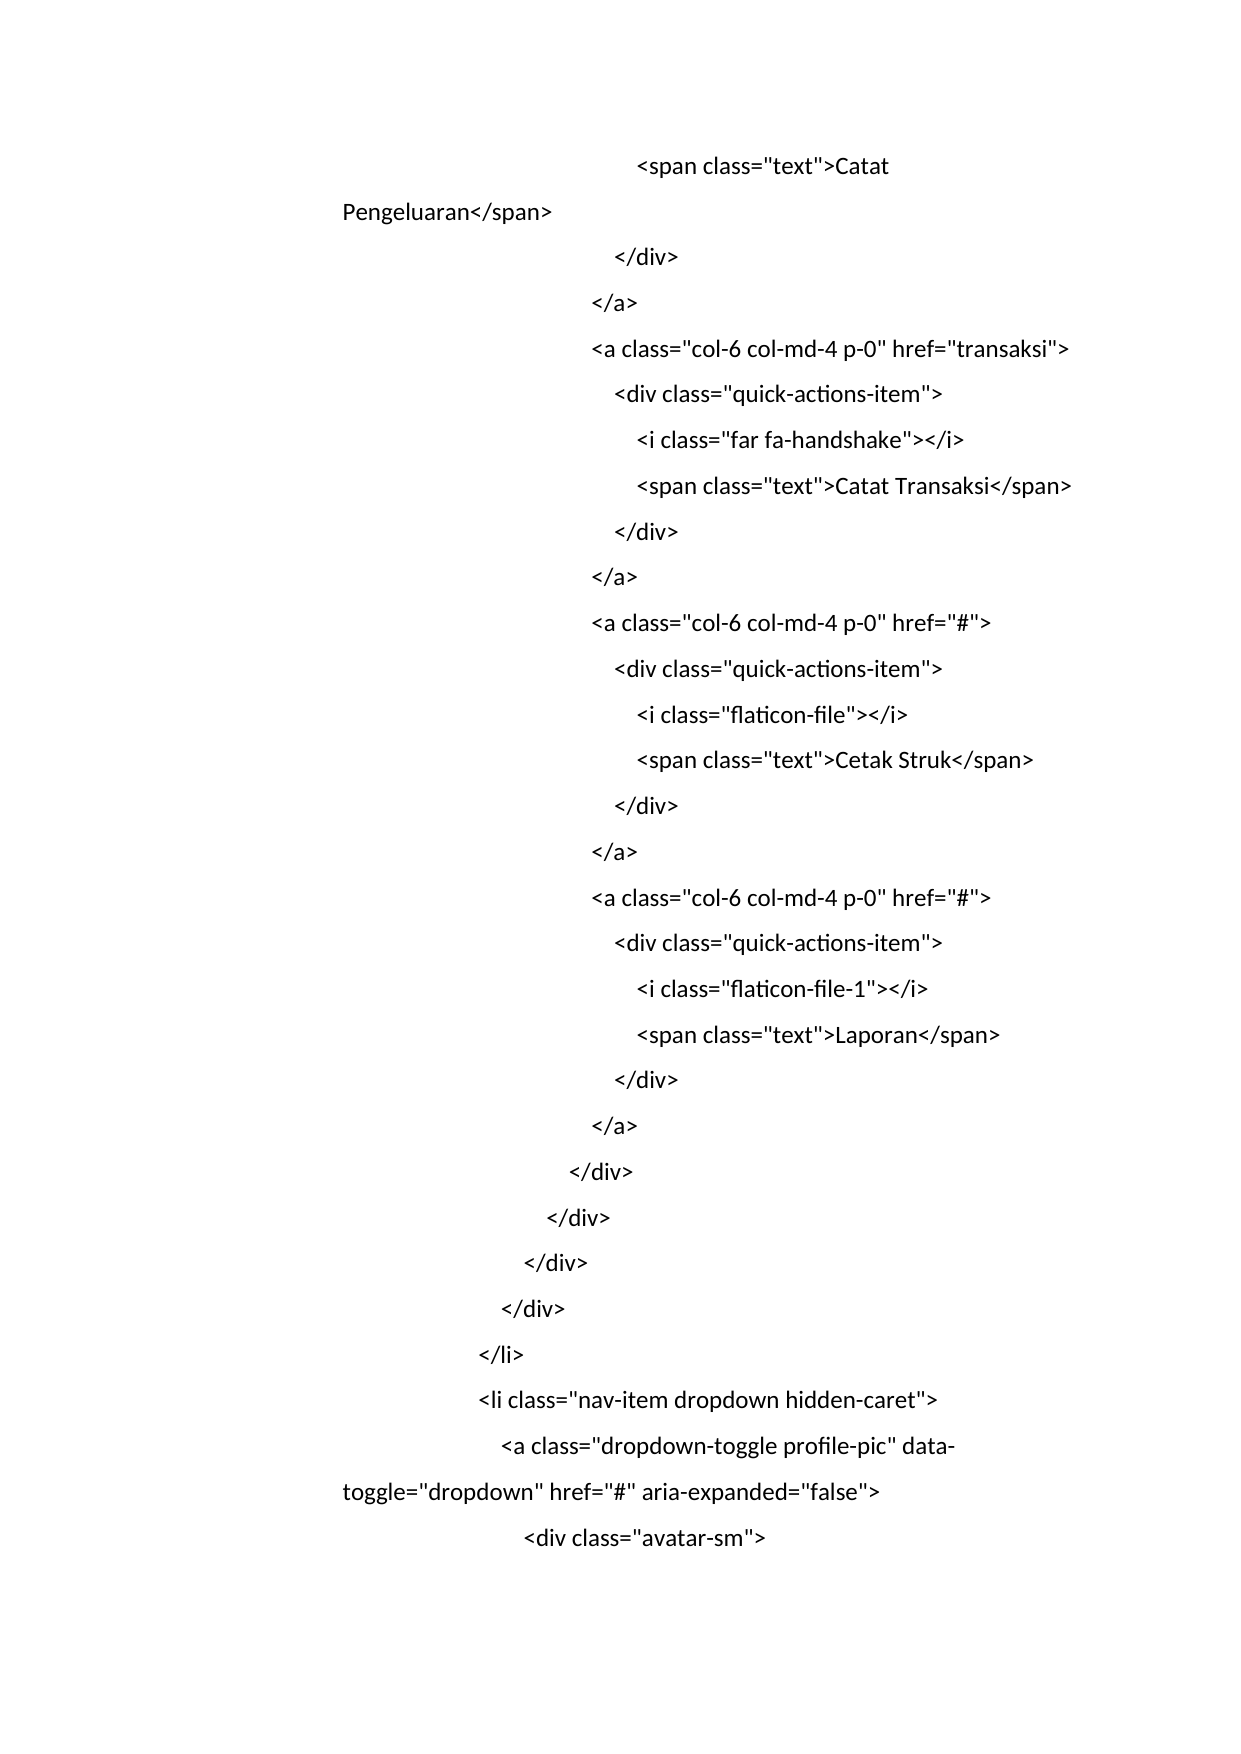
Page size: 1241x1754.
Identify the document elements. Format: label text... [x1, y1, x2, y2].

text </div> [342, 241, 1090, 272]
text </div> [342, 1064, 1090, 1095]
text <span class="text">Catat Transaksi</span> [342, 470, 1090, 501]
text </a> [342, 836, 1090, 866]
text <a class="col-6 col-md-4 p-0" href="#"> [342, 607, 1090, 638]
text <li class="nav-item dropdown hidden-caret"> [342, 1385, 1090, 1415]
text <span class="text">Laporan</span> [342, 1019, 1090, 1049]
text </a> [342, 287, 1090, 318]
text <a class="col-6 col-md-4 p-0" href="#"> [342, 882, 1090, 912]
text <div class="quick-actions-item"> [342, 927, 1090, 958]
text <a class="col-6 col-md-4 p-0" href="transaksi"> [342, 333, 1090, 363]
text </div> [342, 1293, 1090, 1324]
text </div> [342, 1202, 1090, 1232]
text <i class="flaticon-file-1"></i> [342, 973, 1090, 1004]
text <i class="flaticon-file"></i> [342, 699, 1090, 729]
text <div class="quick-actions-item"> [342, 379, 1090, 409]
text <a class="dropdown-toggle profile-pic" data-toggle="dropdown" href="#" aria-expanded="false"> [342, 1430, 1090, 1507]
text </div> [342, 1247, 1090, 1278]
text <span class="text">Cetak Struk</span> [342, 744, 1090, 775]
text <i class="far fa-handshake"></i> [342, 424, 1090, 455]
text <div class="quick-actions-item"> [342, 653, 1090, 683]
text </li> [342, 1339, 1090, 1369]
text </div> [342, 516, 1090, 546]
text </div> [342, 1156, 1090, 1187]
text <span class="text">Catat Pengeluaran</span> [342, 150, 1090, 226]
text </a> [342, 1110, 1090, 1141]
text </a> [342, 562, 1090, 592]
text <div class="avatar-sm"> [342, 1522, 1090, 1552]
text </div> [342, 790, 1090, 821]
